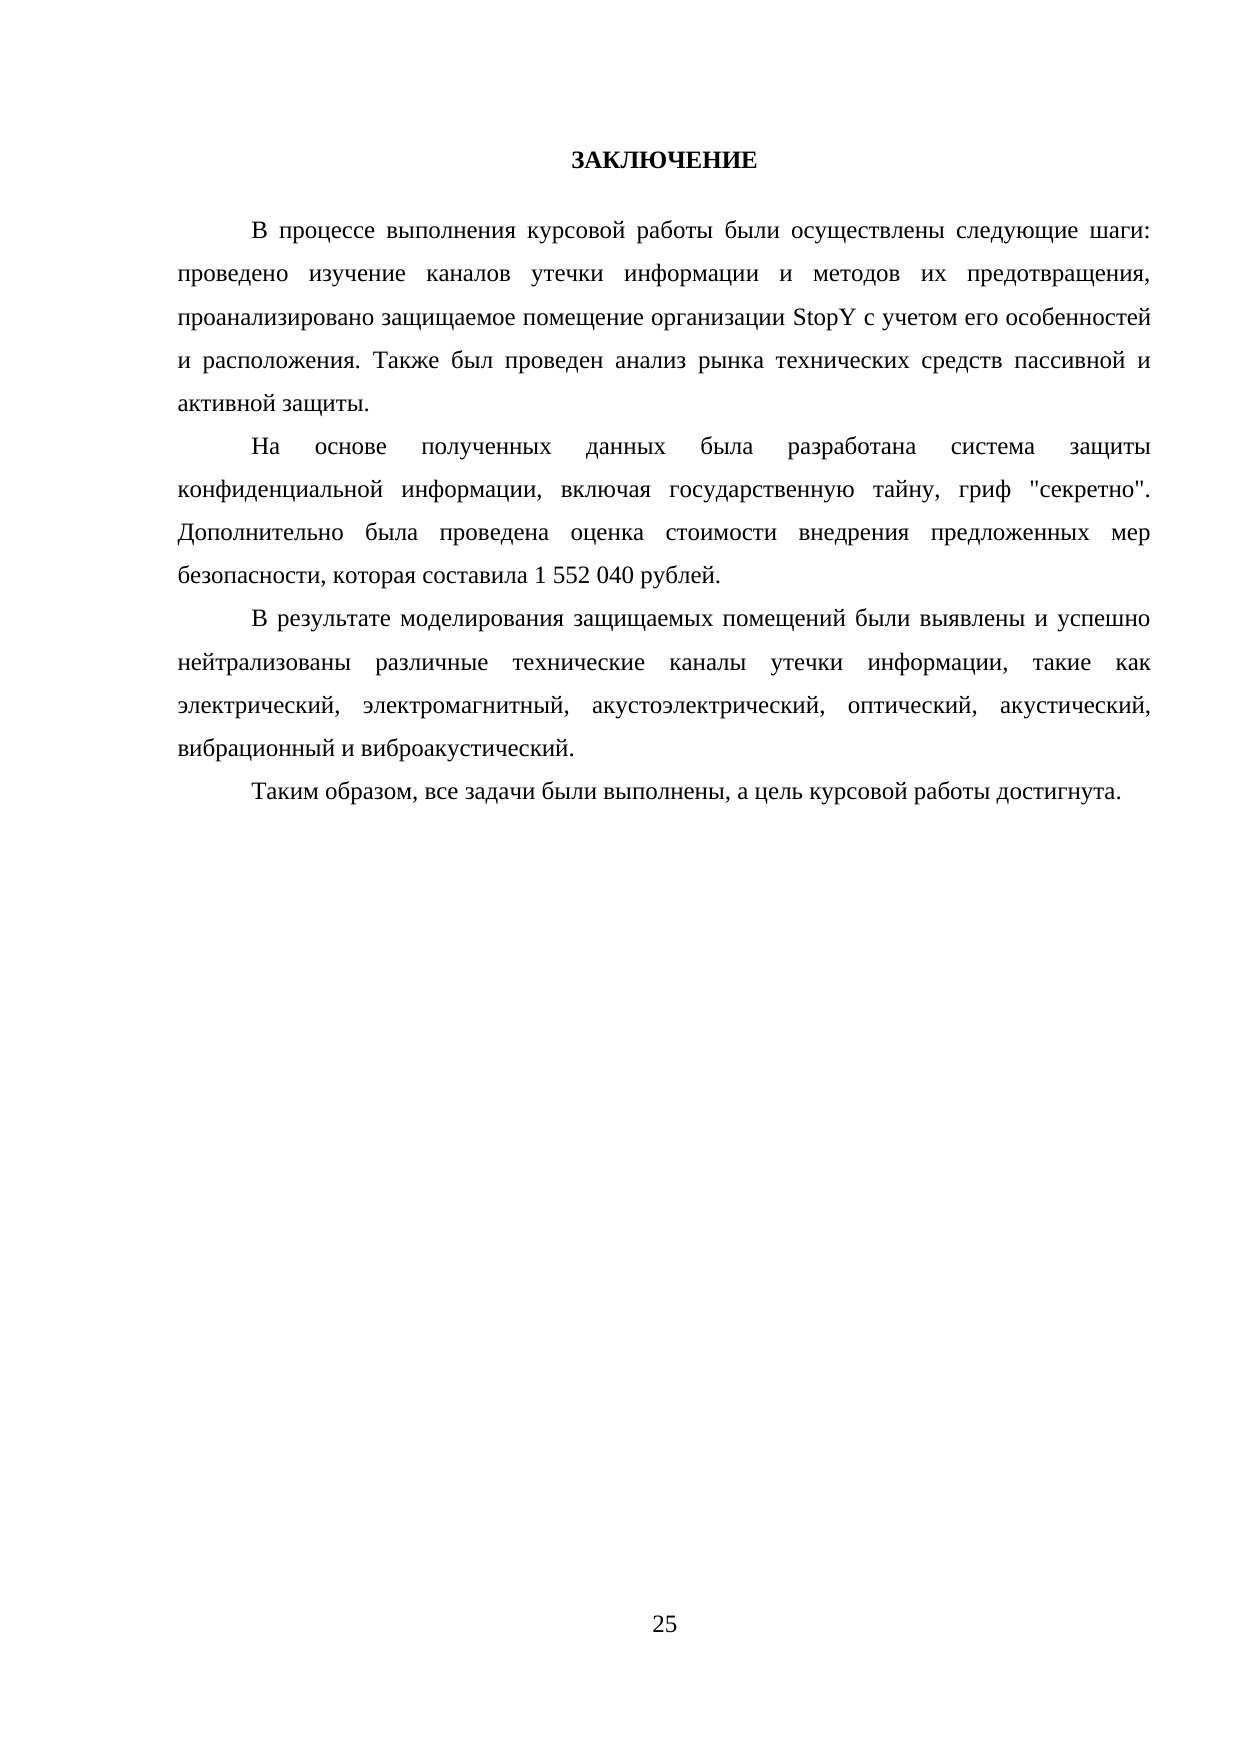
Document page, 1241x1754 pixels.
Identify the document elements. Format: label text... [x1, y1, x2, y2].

text Заключение [236, 145, 1093, 174]
text На основе полученных данных была разработана система защиты конфиденциальной информации, включая государственную тайну, гриф "секретно". Дополнительно была проведена оценка стоимости внедрения предложенных мер безопасности, которая составила 1 552 040 рублей. [177, 431, 1152, 589]
text В процессе выполнения курсовой работы были осуществлены следующие шаги: проведено изучение каналов утечки информации и методов их предотвращения, проанализировано защищаемое помещение организации StopY с учетом его особенностей и расположения. Также был проведен анализ рынка технических средств пассивной и активной защиты. [177, 215, 1152, 417]
text Таким образом, все задачи были выполнены, а цель курсовой работы достигнута. [177, 776, 1152, 805]
text В результате моделирования защищаемых помещений были выявлены и успешно нейтрализованы различные технические каналы утечки информации, такие как электрический, электромагнитный, акустоэлектрический, оптический, акустический, вибрационный и виброакустический. [177, 603, 1152, 762]
